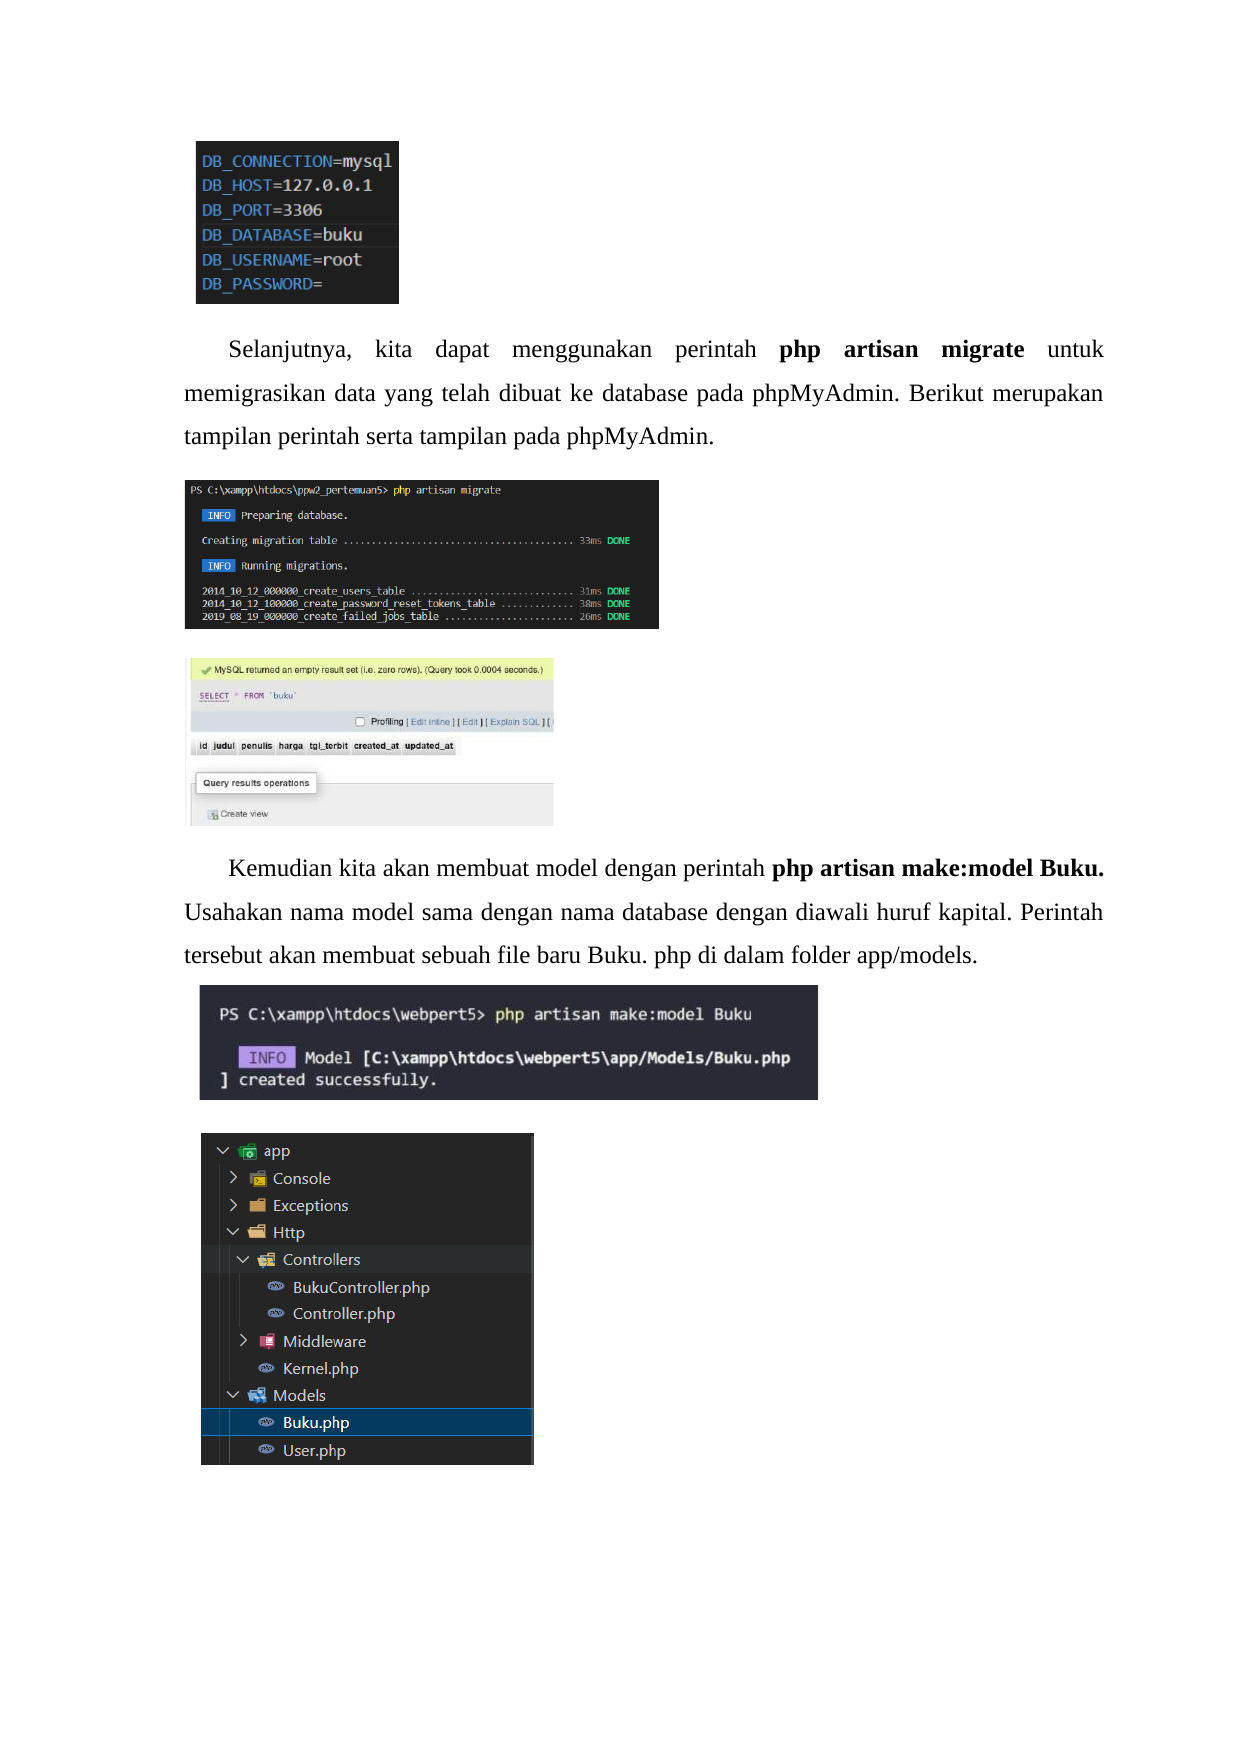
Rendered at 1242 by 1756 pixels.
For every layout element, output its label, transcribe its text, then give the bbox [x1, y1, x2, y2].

picture [185, 658, 554, 826]
picture [184, 480, 659, 629]
picture [201, 1133, 534, 1465]
text Kemudian kita akan membuat model dengan perintah php artisan make:model Buku. Usahakan nama model sama dengan nama database dengan diawali huruf kapital. Perintah tersebut akan membuat sebuah file baru Buku. php di dalam folder app/models. [184, 853, 1104, 968]
picture [199, 985, 819, 1100]
picture [195, 141, 399, 304]
text Selanjutnya, kita dapat menggunakan perintah php artisan migrate untuk memigrasikan data yang telah dibuat ke database pada phpMyAdmin. Berikut merupakan tampilan perintah serta tampilan pada phpMyAdmin. [184, 334, 1104, 449]
